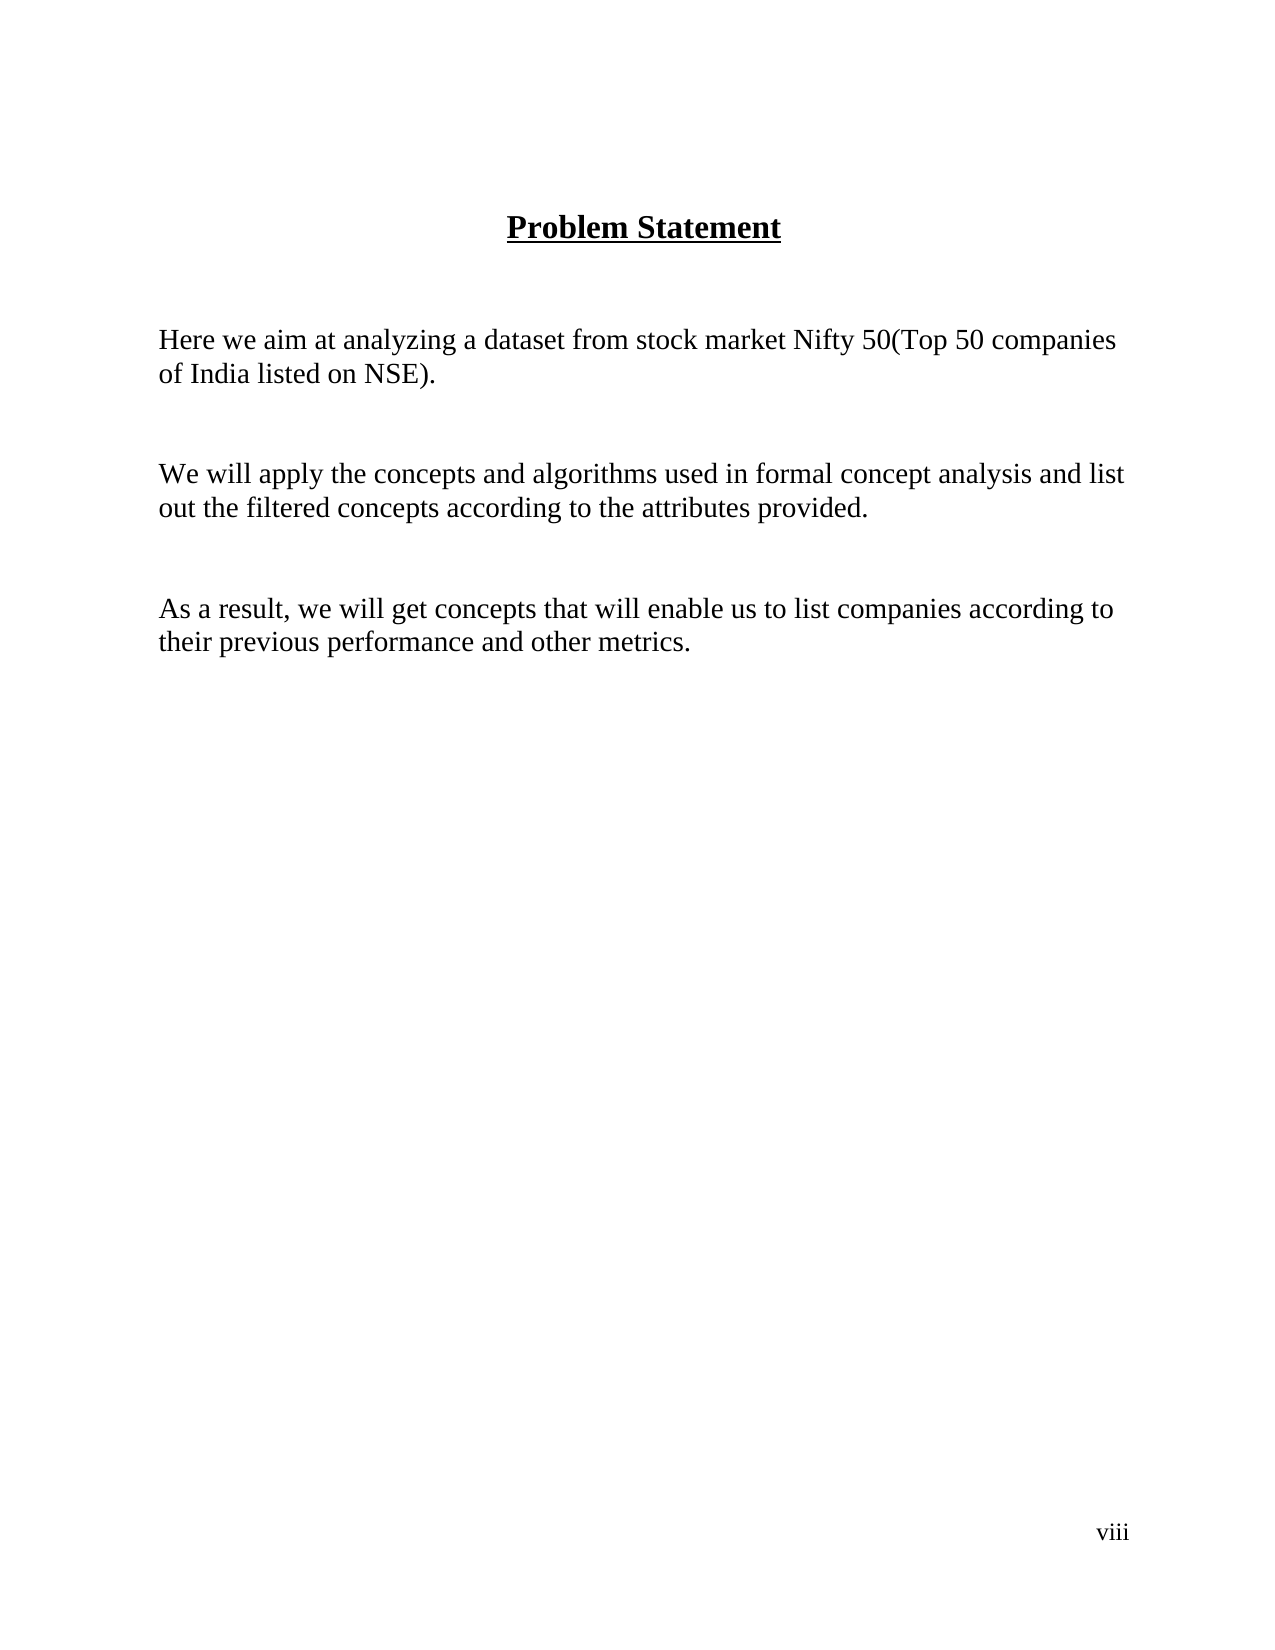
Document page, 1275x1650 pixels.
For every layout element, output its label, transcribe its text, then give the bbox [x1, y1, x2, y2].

text We will apply the concepts and algorithms used in formal concept analysis and list out the filtered concepts according to the attributes provided. [158, 457, 1129, 524]
text As a result, we will get concepts that will enable us to list companies according to their previous performance and other metrics. [158, 557, 1129, 658]
text Problem Statement [158, 207, 1129, 246]
text Here we aim at analyzing a dataset from stock market Nifty 50(Top 50 companies of India listed on NSE). [158, 322, 1129, 389]
